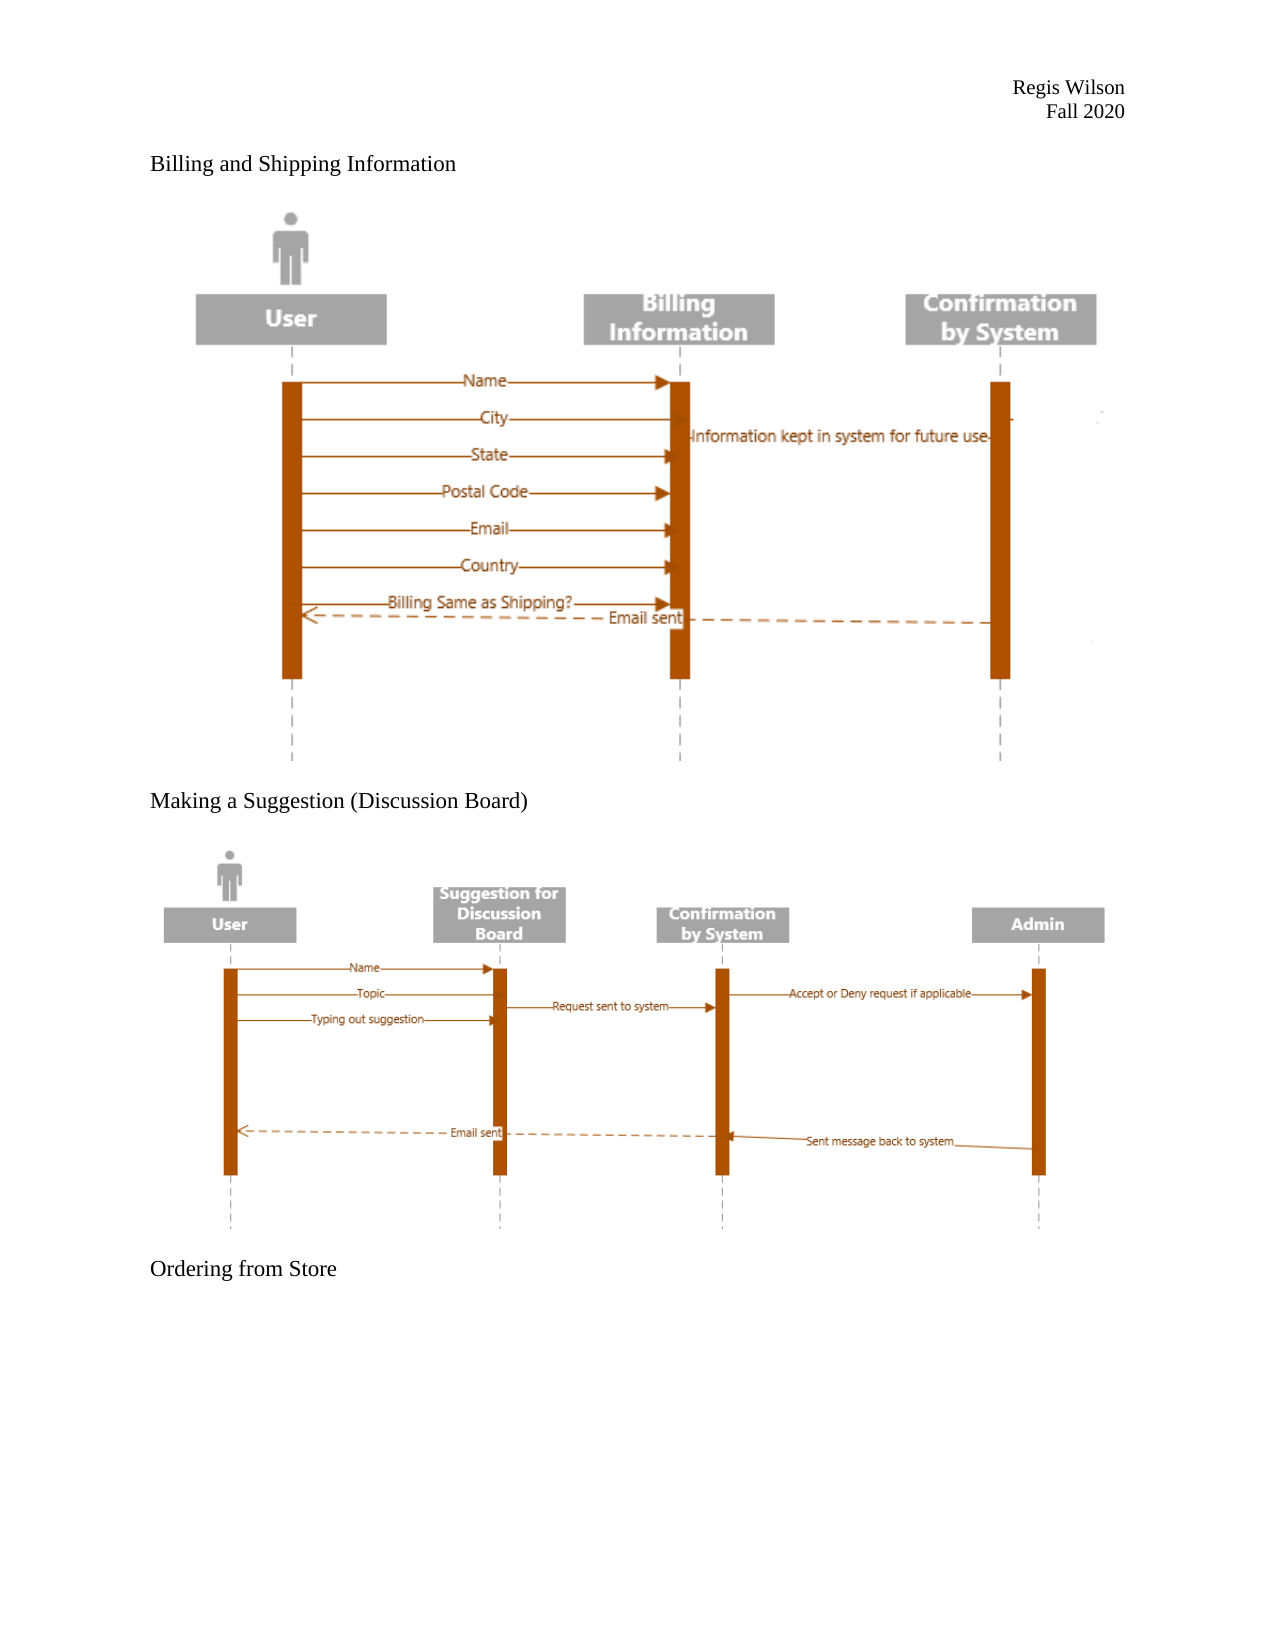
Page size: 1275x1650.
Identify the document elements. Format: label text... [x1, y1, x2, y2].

text Billing and Shipping Information [150, 150, 1125, 176]
picture [150, 840, 1125, 1229]
picture [150, 202, 1125, 761]
text Making a Suggestion (Discussion Board) [150, 787, 1125, 814]
text Ordering from Store [150, 1255, 1125, 1281]
